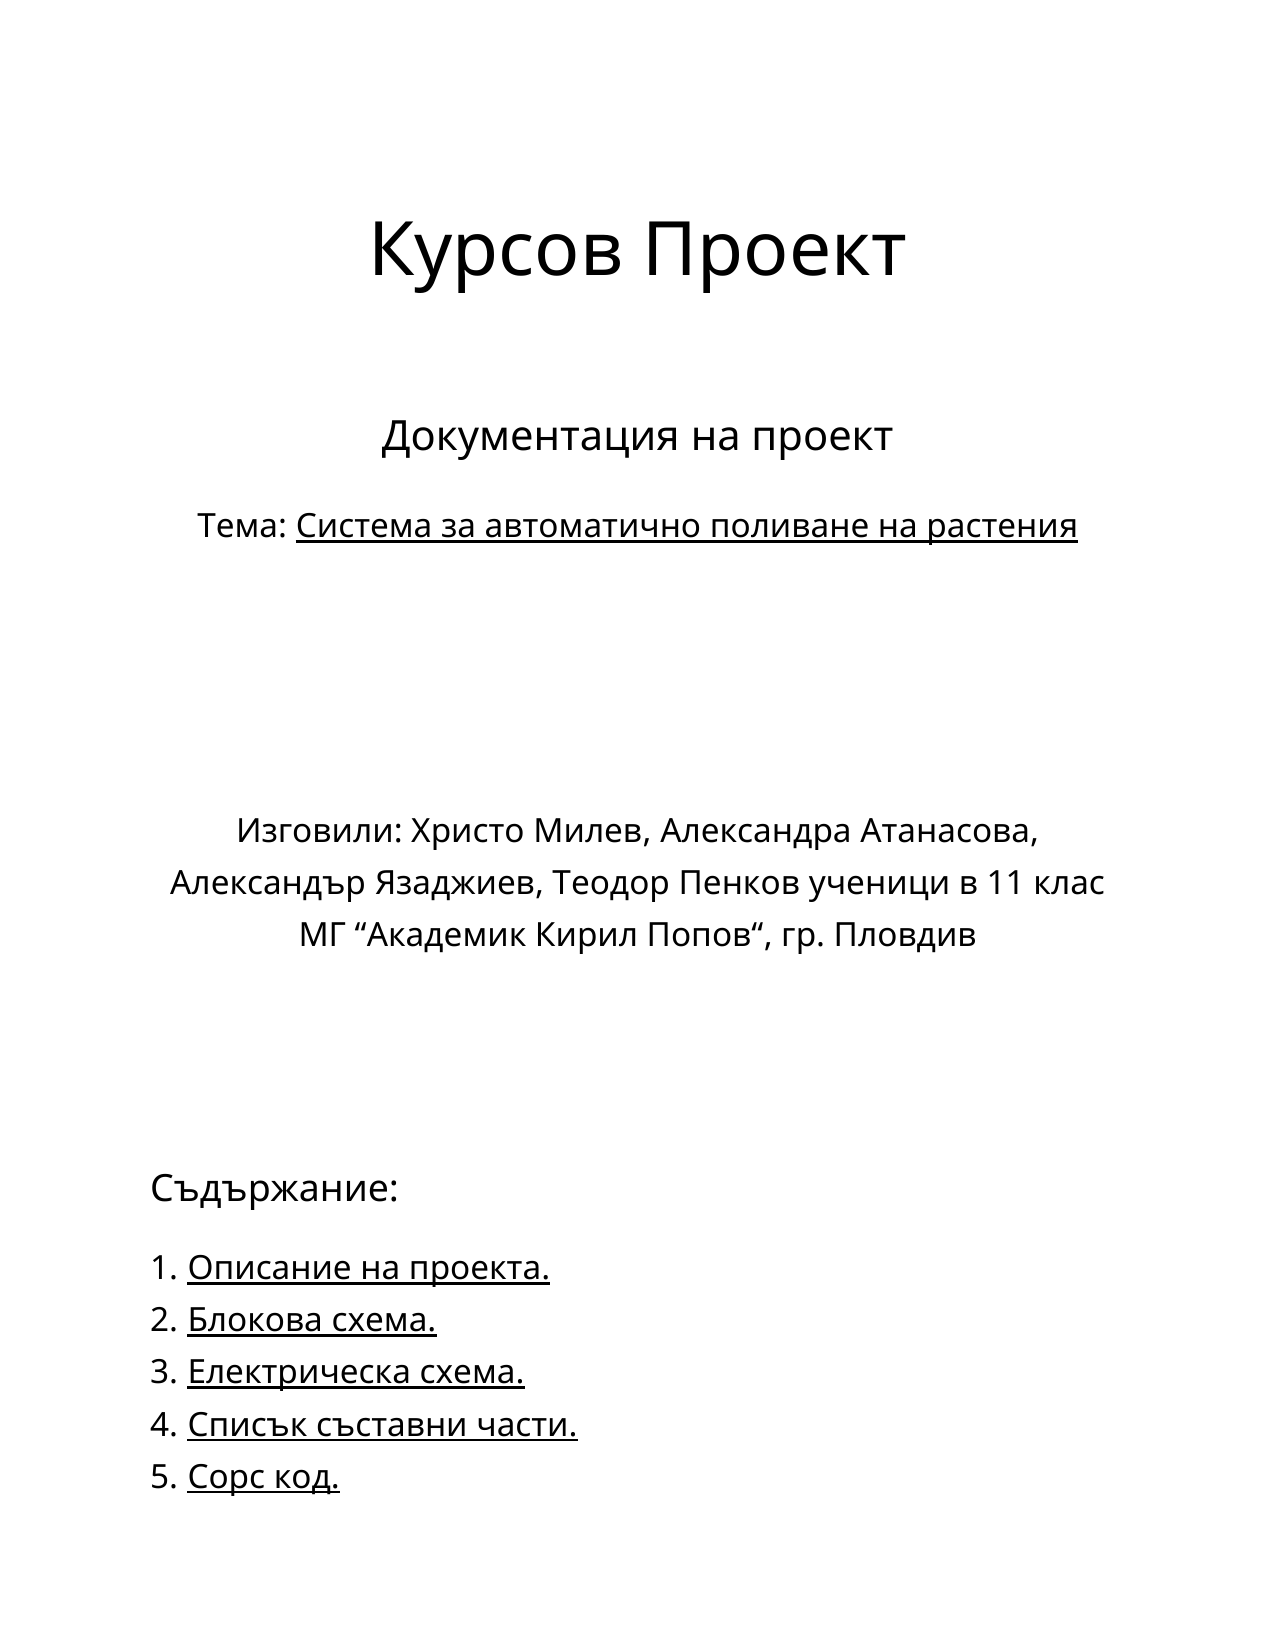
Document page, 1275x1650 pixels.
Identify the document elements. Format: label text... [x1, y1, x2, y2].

list Електрическа схема. [150, 1348, 1125, 1394]
list Сорс код. [150, 1453, 1125, 1498]
text Съдържание: [150, 1162, 1125, 1213]
text Изговили: Христо Милев, Александра Атанасова, Александър Язаджиев, Теодор Пенков ученици в 11 клас МГ “Академик Кирил Попов“, гр. Пловдив [150, 807, 1125, 957]
list Описание на проекта. [150, 1244, 1125, 1289]
text Тема: Система за автоматично поливане на растения [150, 502, 1125, 547]
list Блокова схема. [150, 1296, 1125, 1341]
list Списък съставни части. [150, 1400, 1125, 1446]
text Курсов Проект [150, 195, 1125, 298]
text Документация на проект [150, 406, 1125, 462]
